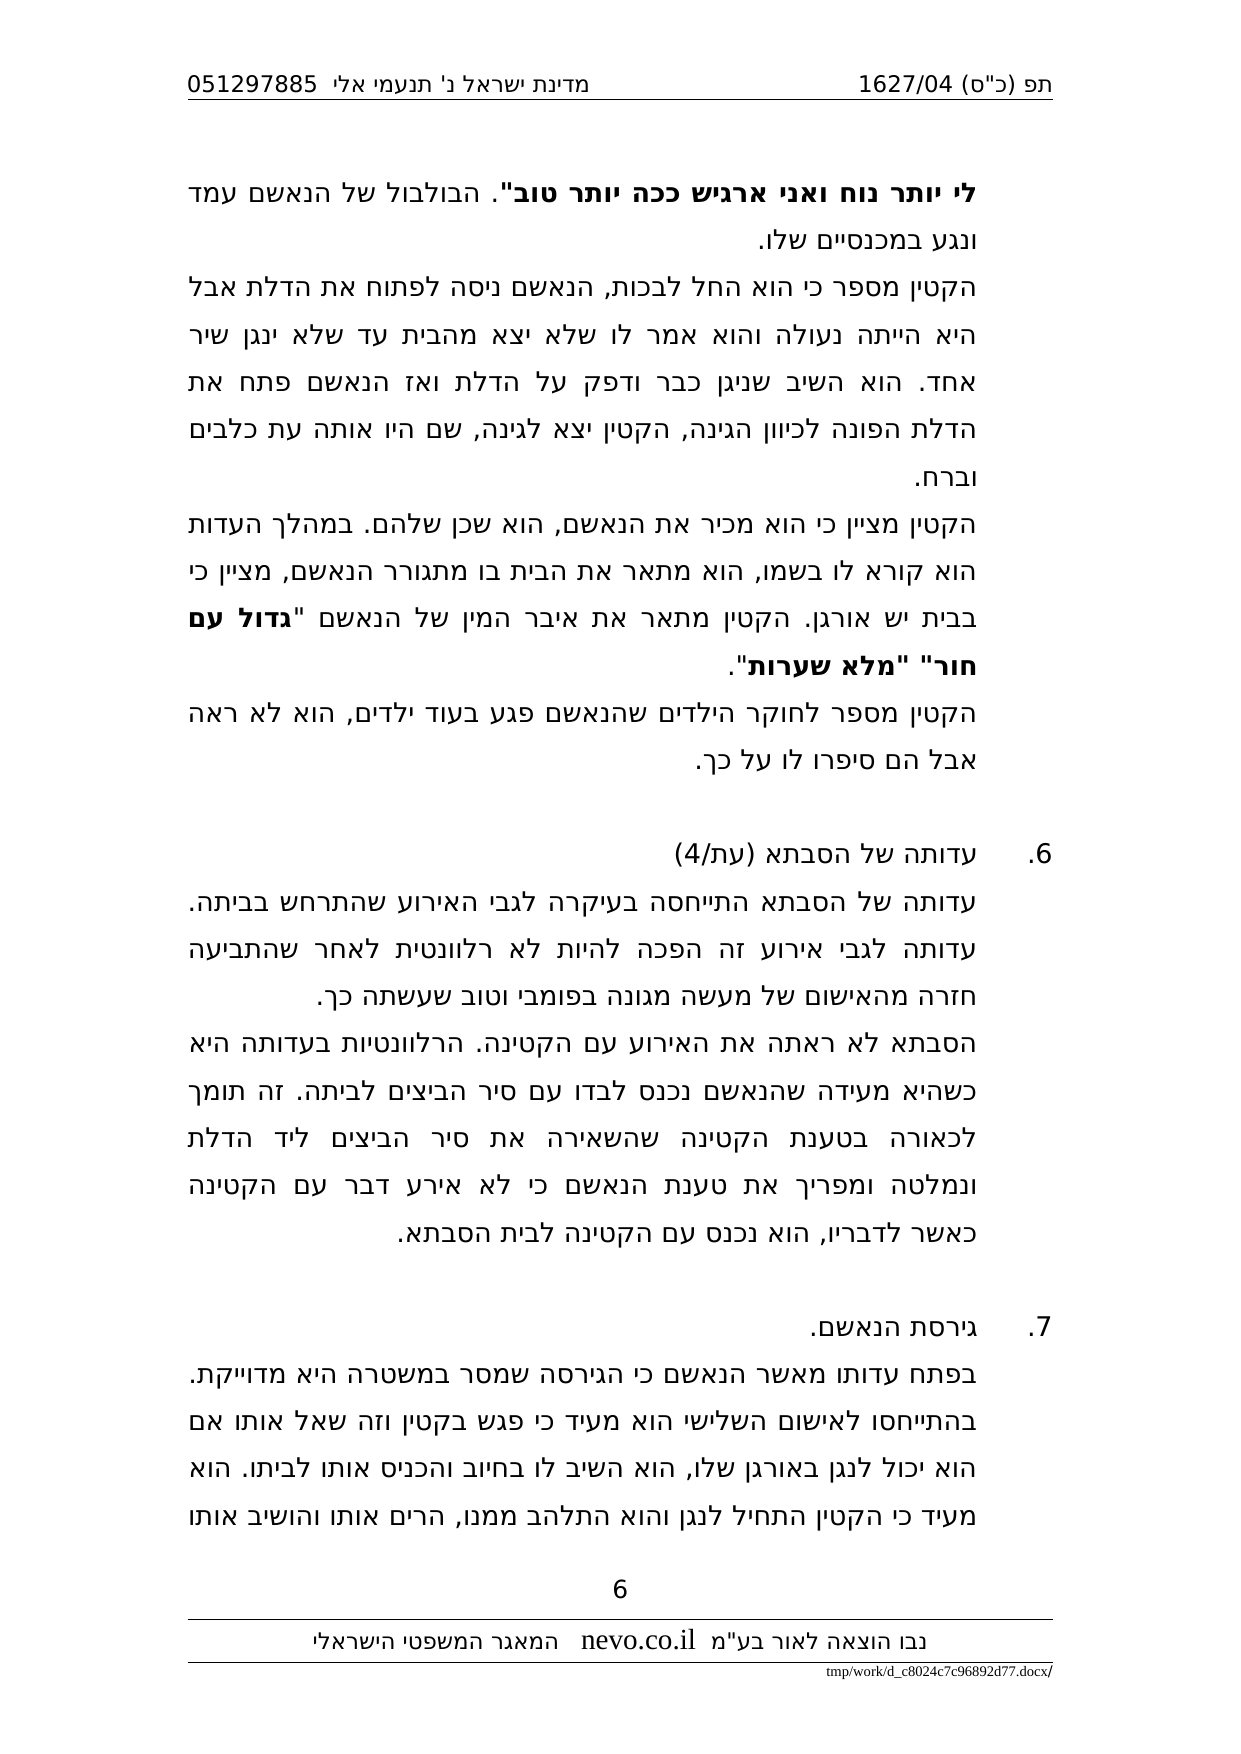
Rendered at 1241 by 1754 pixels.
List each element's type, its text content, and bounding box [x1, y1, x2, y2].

text הקטין מספר כי הוא החל לבכות, הנאשם ניסה לפתוח את הדלת אבל היא הייתה נעולה והוא אמר לו שלא יצא מהבית עד שלא ינגן שיר אחד. הוא השיב שניגן כבר ודפק על הדלת ואז הנאשם פתח את הדלת הפונה לכיוון הגינה, הקטין יצא לגינה, שם היו אותה עת כלבים וברח. [187, 272, 978, 492]
text 6. עדותה של הסבתא (עת/4) [187, 839, 1053, 870]
text הקטין מספר לחוקר הילדים שהנאשם פגע בעוד ילדים, הוא לא ראה אבל הם סיפרו לו על כך. [187, 697, 978, 776]
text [187, 177, 978, 256]
text עדותה של הסבתא התייחסה בעיקרה לגבי האירוע שהתרחש בביתה. עדותה לגבי אירוע זה הפכה להיות לא רלוונטית לאחר שהתביעה חזרה מהאישום של מעשה מגונה בפומבי וטוב שעשתה כך. [187, 886, 978, 1012]
text הקטין מציין כי הוא מכיר את הנאשם, הוא שכן שלהם. במהלך העדות הוא קורא לו בשמו, הוא מתאר את הבית בו מתגורר הנאשם, מציין כי בבית יש אורגן. הקטין מתאר את איבר המין של הנאשם "גדול עם חור" "מלא שערות". [187, 508, 978, 682]
text הסבתא לא ראתה את האירוע עם הקטינה. הרלוונטיות בעדותה היא כשהיא מעידה שהנאשם נכנס לבדו עם סיר הביצים לביתה. זה תומך לכאורה בטענת הקטינה שהשאירה את סיר הביצים ליד הדלת ונמלטה ומפריך את טענת הנאשם כי לא אירע דבר עם הקטינה כאשר לדבריו, הוא נכנס עם הקטינה לבית הסבתא. [187, 1028, 978, 1248]
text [187, 1358, 978, 1532]
text 7. גירסת הנאשם. [187, 1311, 1053, 1342]
